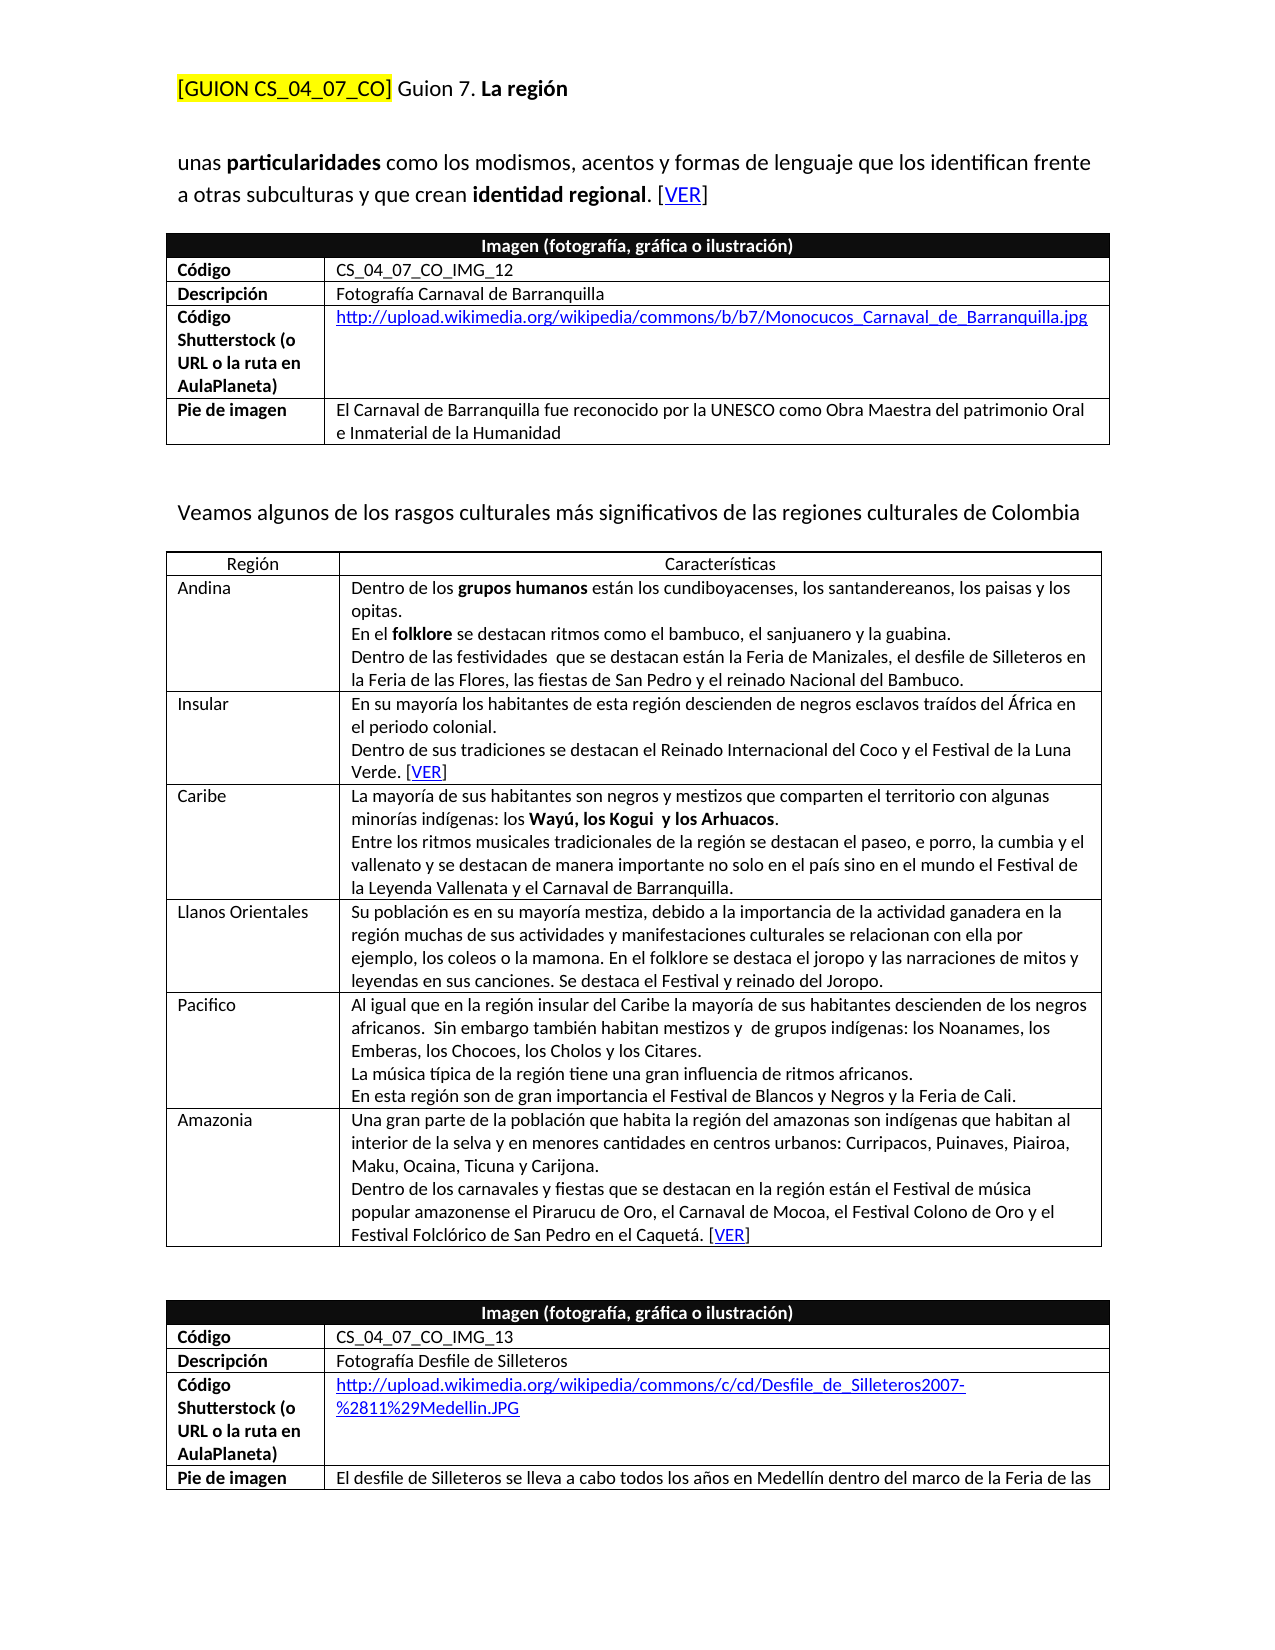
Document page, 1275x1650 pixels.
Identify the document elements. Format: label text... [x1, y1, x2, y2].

table_cell Dentro de los grupos humanos están los cundiboyacenses, los santandereanos, los paisas y los opitas. En el folklore se destacan ritmos como el bambuco, el sanjuanero y la guabina. Dentro de las festividades que se destacan están la Feria de Manizales, el desfile de Silleteros en la Feria de las Flores, las fiestas de San Pedro y el reinado Nacional del Bambuco. [340, 576, 1101, 691]
table_cell En su mayoría los habitantes de esta región descienden de negros esclavos traídos del África en el periodo colonial. Dentro de sus tradiciones se destacan el Reinado Internacional del Coco y el Festival de la Luna Verde. [VER] [340, 692, 1101, 784]
table_cell Andina [167, 576, 339, 691]
table_cell Su población es en su mayoría mestiza, debido a la importancia de la actividad ganadera en la región muchas de sus actividades y manifestaciones culturales se relacionan con ella por ejemplo, los coleos o la mamona. En el folklore se destaca el joropo y las narraciones de mitos y leyendas en sus canciones. Se destaca el Festival y reinado del Joropo. [340, 900, 1101, 992]
table_cell Una gran parte de la población que habita la región del amazonas son indígenas que habitan al interior de la selva y en menores cantidades en centros urbanos: Curripacos, Puinaves, Piairoa, Maku, Ocaina, Ticuna y Carijona. Dentro de los carnavales y fiestas que se destacan en la región están el Festival de música popular amazonense el Pirarucu de Oro, el Carnaval de Mocoa, el Festival Colono de Oro y el Festival Folclórico de San Pedro en el Caquetá. [VER] [340, 1109, 1101, 1246]
table_header Región [167, 553, 339, 575]
text Veamos algunos de los rasgos culturales más significativos de las regiones culturales de Colombia [177, 498, 1098, 526]
table_cell Fotografía Carnaval de Barranquilla [325, 282, 1109, 305]
table_cell Insular [167, 692, 339, 784]
table_cell Amazonia [167, 1109, 339, 1246]
table_cell Descripción [167, 1349, 324, 1372]
table_cell http://upload.wikimedia.org/wikipedia/commons/b/b7/Monocucos_Carnaval_de_Barranquilla.jpg [325, 306, 1109, 397]
table_cell CS_04_07_CO_IMG_13 [325, 1325, 1109, 1348]
table_cell Pie de imagen [167, 399, 324, 444]
table_cell CS_04_07_CO_IMG_12 [325, 258, 1109, 281]
table_cell Código [167, 1325, 324, 1348]
table_header Imagen (fotografía, gráfica o ilustración) [167, 1301, 1109, 1324]
table_cell Al igual que en la región insular del Caribe la mayoría de sus habitantes descienden de los negros africanos. Sin embargo también habitan mestizos y de grupos indígenas: los Noanames, los Emberas, los Chocoes, los Cholos y los Citares. La música típica de la región tiene una gran influencia de ritmos africanos. En esta región son de gran importancia el Festival de Blancos y Negros y la Feria de Cali. [340, 993, 1101, 1108]
table_cell La mayoría de sus habitantes son negros y mestizos que comparten el territorio con algunas minorías indígenas: los Wayú, los Kogui y los Arhuacos. Entre los ritmos musicales tradicionales de la región se destacan el paseo, e porro, la cumbia y el vallenato y se destacan de manera importante no solo en el país sino en el mundo el Festival de la Leyenda Vallenata y el Carnaval de Barranquilla. [340, 785, 1101, 899]
table_cell Código Shutterstock (o URL o la ruta en AulaPlaneta) [167, 306, 324, 397]
table_cell Descripción [167, 282, 324, 305]
table_cell Pie de imagen [167, 1466, 324, 1489]
table_cell Caribe [167, 785, 339, 899]
table_cell http://upload.wikimedia.org/wikipedia/commons/c/cd/Desfile_de_Silleteros2007-%2811%29Medellin.JPG [325, 1373, 1109, 1465]
table_cell Pacifico [167, 993, 339, 1108]
table_header Características [340, 553, 1101, 575]
table_cell Fotografía Desfile de Silleteros [325, 1349, 1109, 1372]
table_header Imagen (fotografía, gráfica o ilustración) [167, 234, 1109, 257]
table_cell Código [167, 258, 324, 281]
table_cell El Carnaval de Barranquilla fue reconocido por la UNESCO como Obra Maestra del patrimonio Oral e Inmaterial de la Humanidad [325, 399, 1109, 444]
table_cell Llanos Orientales [167, 900, 339, 992]
table_cell Código Shutterstock (o URL o la ruta en AulaPlaneta) [167, 1373, 324, 1465]
table_cell El desfile de Silleteros se lleva a cabo todos los años en Medellín dentro del marco de la Feria de las Flores. [325, 1466, 1109, 1489]
